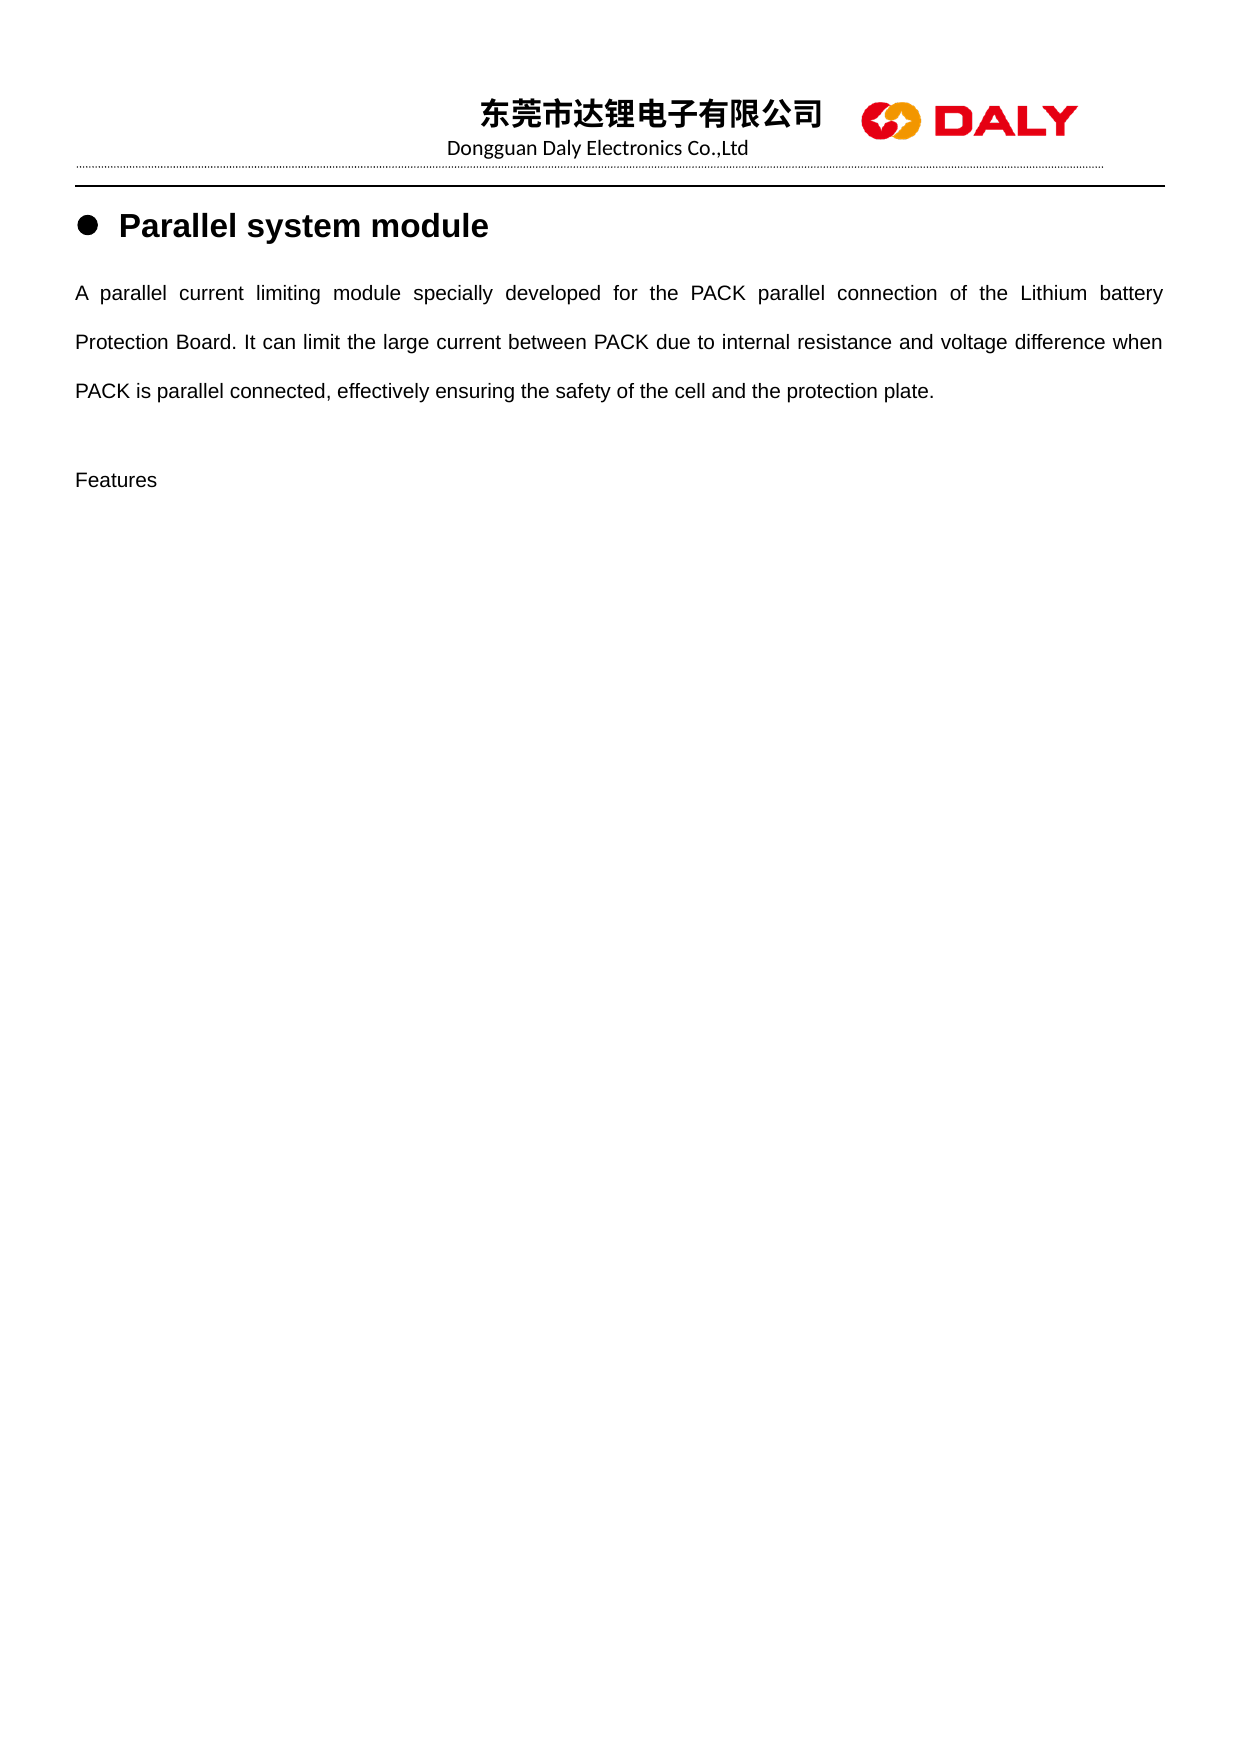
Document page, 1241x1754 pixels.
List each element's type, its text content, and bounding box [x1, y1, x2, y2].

picture [858, 99, 1080, 143]
text Features [75, 463, 1165, 496]
list Parallel system module [75, 192, 1165, 257]
text A parallel current limiting module specially developed for the PACK parallel connection of the Lithium battery Protection Board. It can limit the large current between PACK due to internal resistance and voltage difference when PACK is parallel connected, effectively ensuring the safety of the cell and the protection plate. [75, 277, 1165, 407]
